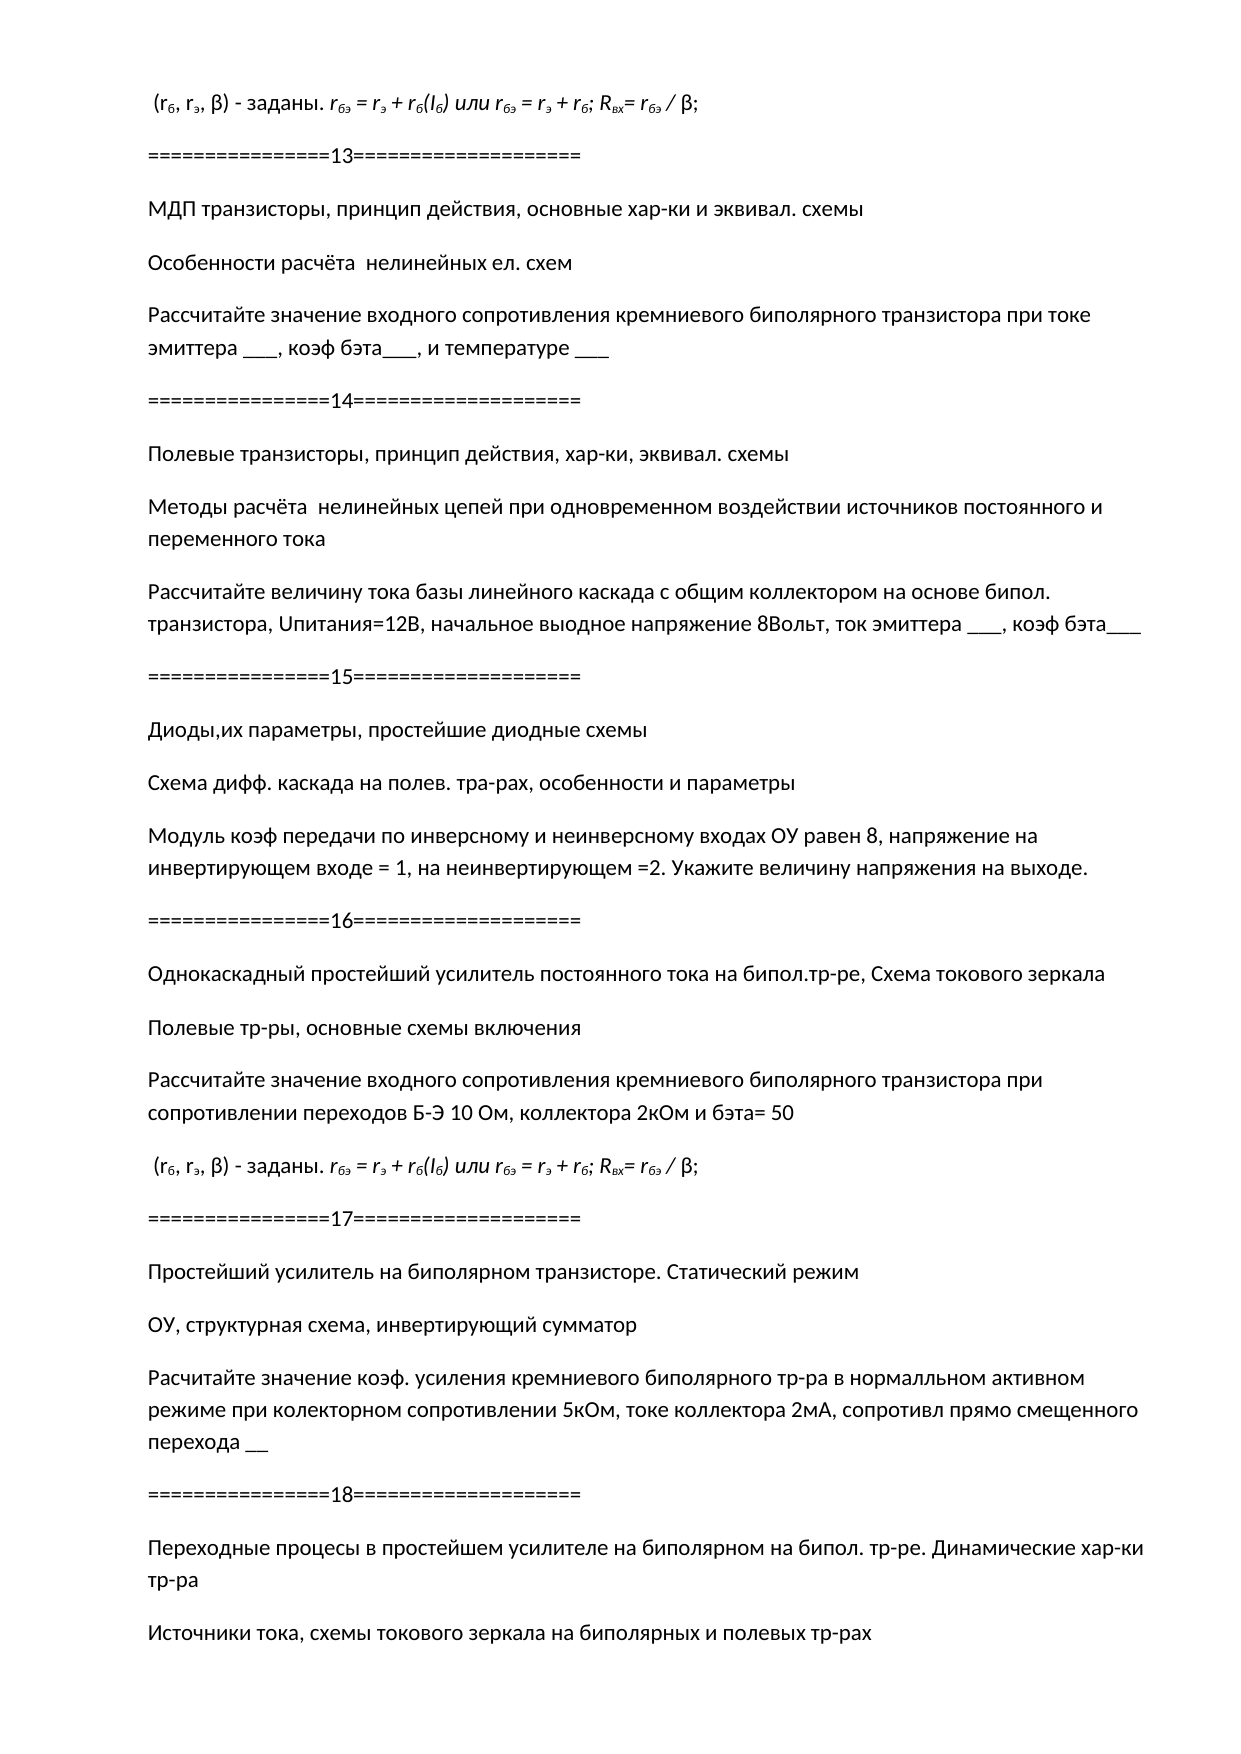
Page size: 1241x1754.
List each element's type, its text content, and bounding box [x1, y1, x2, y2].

text Полевые транзисторы, принцип действия, хар-ки, эквивал. схемы [148, 439, 1152, 467]
text Модуль коэф передачи по инверсному и неинверсному входах ОУ равен 8, напряжение на инвертирующем входе = 1, на неинвертирующем =2. Укажите величину напряжения на выходе. [148, 821, 1152, 882]
text Однокаскадный простейший усилитель постоянного тока на бипол.тр-ре, Схема токового зеркала [148, 959, 1152, 988]
text МДП транзисторы, принцип действия, основные хар-ки и эквивал. схемы [148, 194, 1152, 223]
text Переходные процесы в простейшем усилителе на биполярном на бипол. тр-ре. Динамические хар-ки тр-ра [148, 1533, 1152, 1593]
text Расчитайте значение коэф. усиления кремниевого биполярного тр-ра в нормалльном активном режиме при колекторном сопротивлении 5кОм, токе коллектора 2мА, сопротивл прямо смещенного перехода __ [148, 1363, 1152, 1455]
text ================16==================== [148, 907, 1152, 934]
text ================18==================== [148, 1480, 1152, 1508]
text Схема дифф. каскада на полев. тра-рах, особенности и параметры [148, 768, 1152, 796]
text ОУ, структурная схема, инвертирующий сумматор [148, 1310, 1152, 1338]
text Методы расчёта нелинейных цепей при одновременном воздействии источников постоянного и переменного тока [148, 492, 1152, 552]
text Простейший усилитель на биполярном транзисторе. Статический режим [148, 1257, 1152, 1285]
text Источники тока, схемы токового зеркала на биполярных и полевых тр-рах [148, 1618, 1152, 1647]
text ================13==================== [148, 142, 1152, 169]
text Диоды,их параметры, простейшие диодные схемы [148, 715, 1152, 743]
text Рассчитайте значение входного сопротивления кремниевого биполярного транзистора при токе эмиттера ___, коэф бэта___, и температуре ___ [148, 301, 1152, 361]
text Рассчитайте величину тока базы линейного каскада с общим коллектором на основе бипол. транзистора, Uпитания=12В, начальное выодное напряжение 8Вольт, ток эмиттера ___, коэф бэта___ [148, 577, 1152, 637]
text Полевые тр-ры, основные схемы включения [148, 1013, 1152, 1041]
text ================14==================== [148, 386, 1152, 414]
text ================15==================== [148, 662, 1152, 690]
text (rб, rэ, β) - заданы. rбэ = rэ + rб(Iб) или rбэ = rэ + rб; Rвх= rбэ / β; [148, 1151, 1152, 1179]
text (rб, rэ, β) - заданы. rбэ = rэ + rб(Iб) или rбэ = rэ + rб; Rвх= rбэ / β; [148, 88, 1152, 117]
text ================17==================== [148, 1204, 1152, 1232]
text Рассчитайте значение входного сопротивления кремниевого биполярного транзистора при сопротивлении переходов Б-Э 10 Ом, коллектора 2кОм и бэта= 50 [148, 1066, 1152, 1126]
text Особенности расчёта нелинейных ел. схем [148, 248, 1152, 276]
